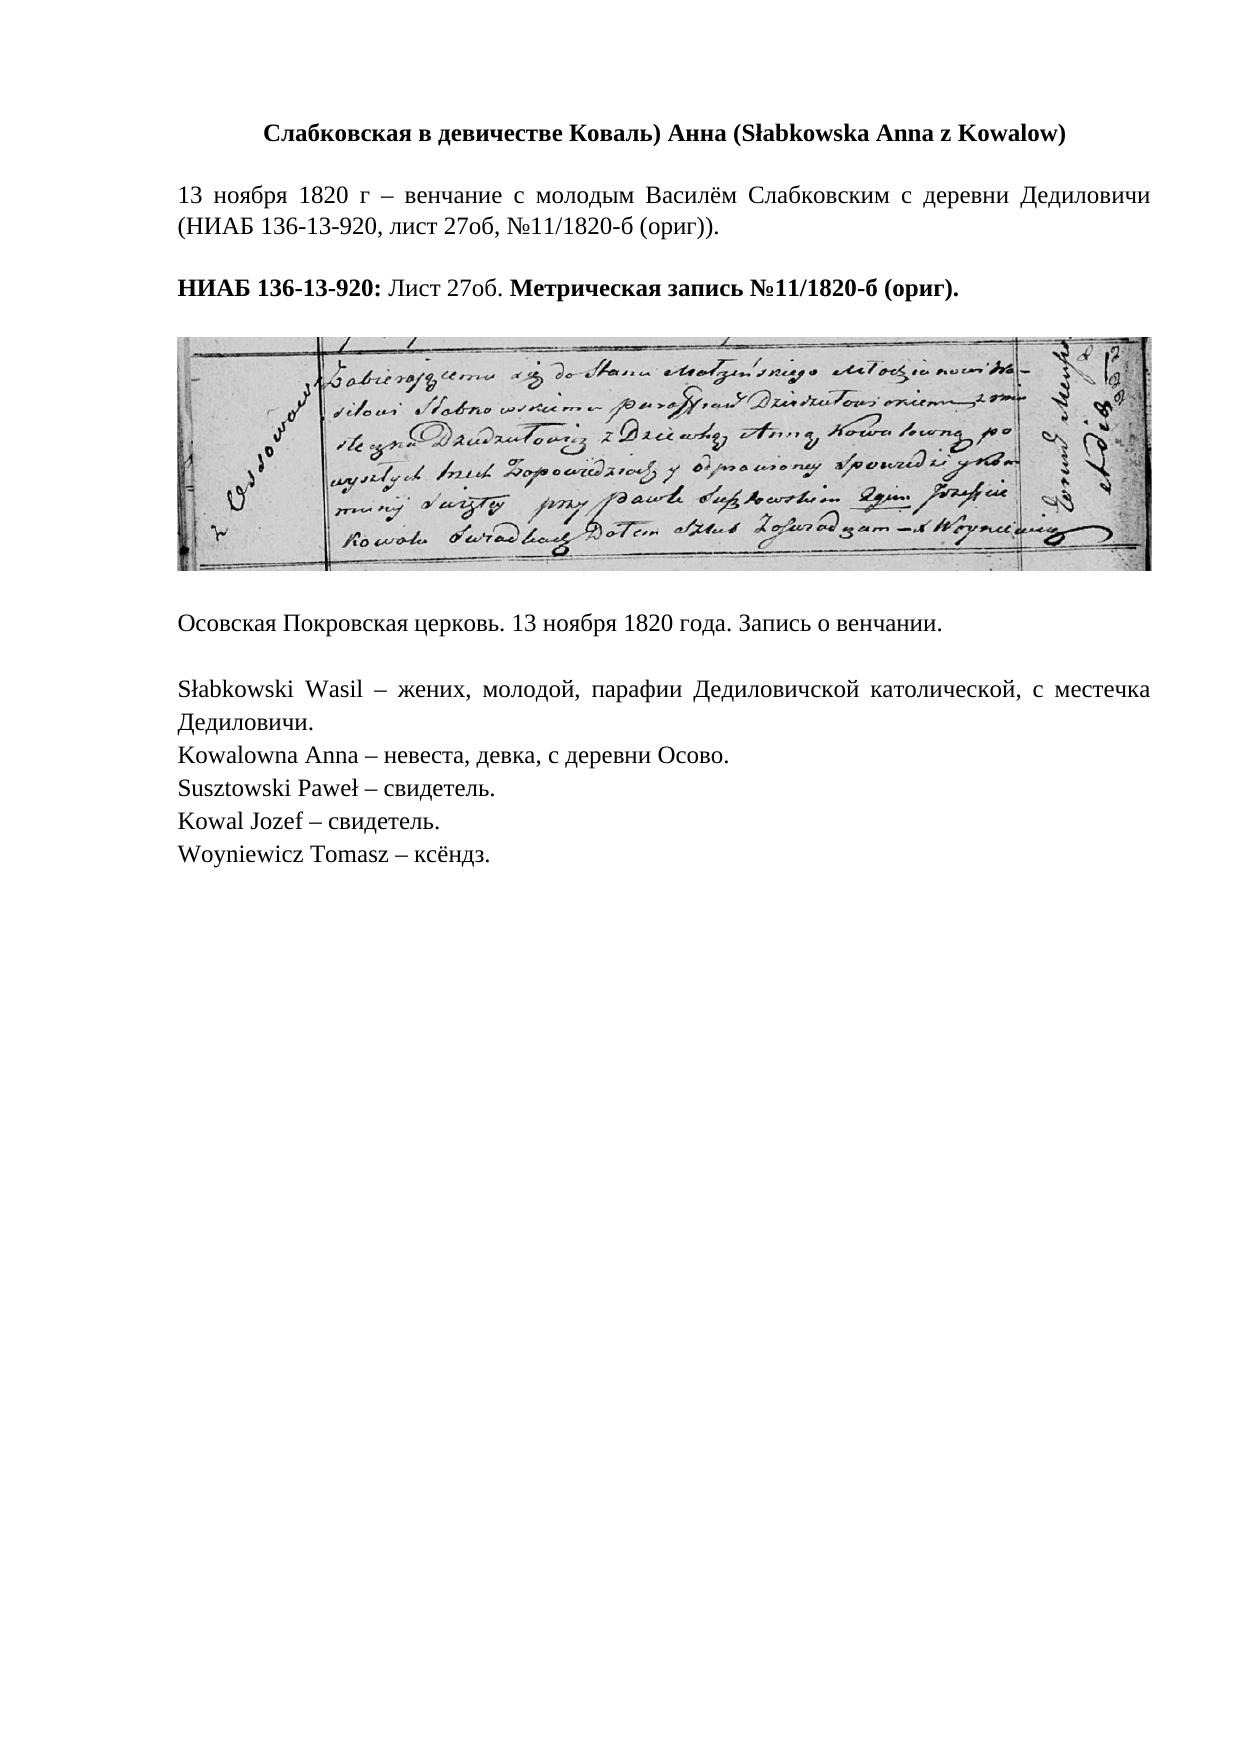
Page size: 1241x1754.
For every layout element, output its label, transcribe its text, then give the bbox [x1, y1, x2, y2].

picture [177, 337, 1152, 571]
text Слабковская в девичестве Коваль) Анна (Słabkowska Anna z Kowalow) [177, 118, 1152, 147]
text 13 ноября 1820 г – венчание с молодым Василём Слабковским с деревни Дедиловичи (НИАБ 136-13-920, лист 27об, №11/1820-б (ориг)). [177, 180, 1152, 240]
text Woyniewicz Tomasz – ксёндз. [177, 839, 1152, 868]
text Kowalowna Anna – невеста, девка, с деревни Осово. [177, 740, 1152, 769]
text Słabkowski Wasil – жених, молодой, парафии Дедиловичской католической, с местечка Дедиловичи. [177, 674, 1152, 736]
text Kowal Jozef – свидетель. [177, 806, 1152, 835]
text НИАБ 136-13-920: Лист 27об. Метрическая запись №11/1820-б (ориг). [177, 273, 1152, 302]
text Susztowski Paweł – свидетель. [177, 773, 1152, 802]
text Осовская Покровская церковь. 13 ноября 1820 года. Запись о венчании. [177, 608, 1152, 637]
